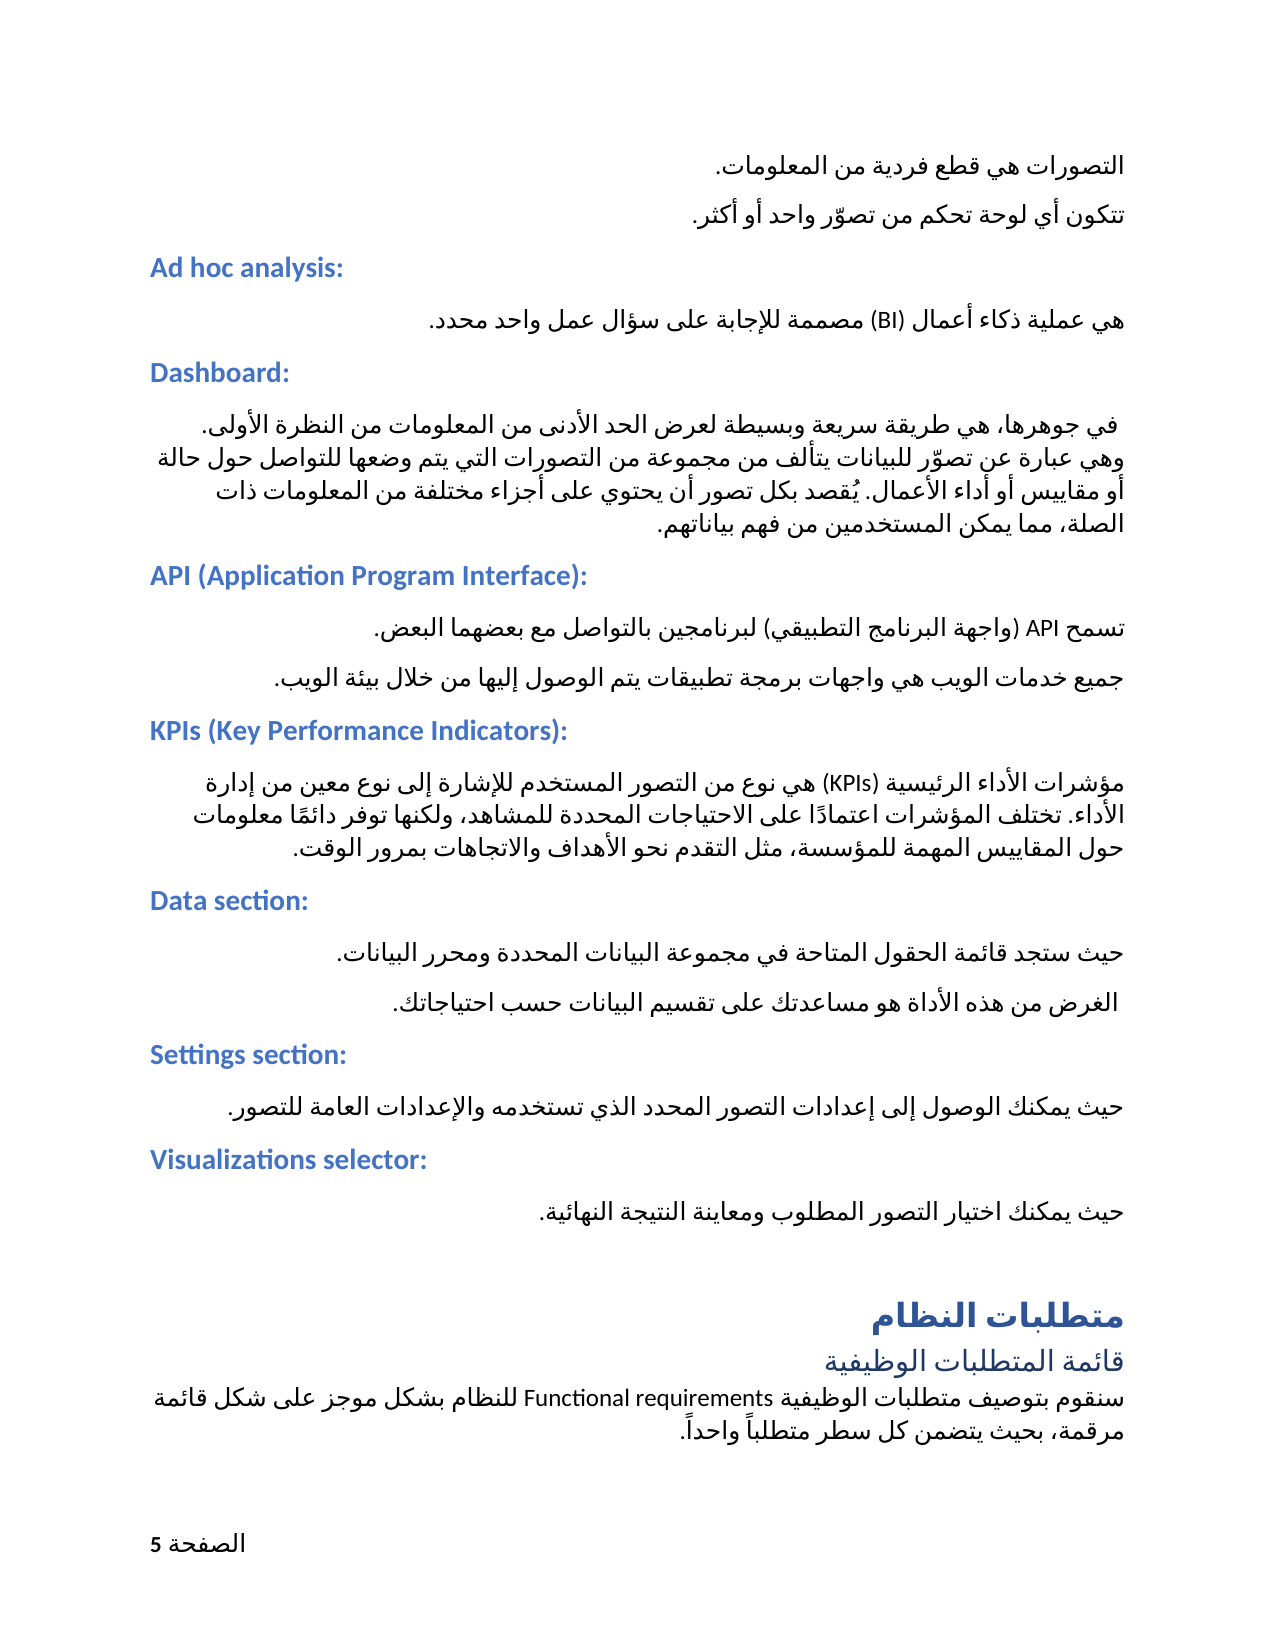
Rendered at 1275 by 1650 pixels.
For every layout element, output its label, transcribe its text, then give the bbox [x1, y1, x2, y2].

subtitle متطلبات النظام [150, 1295, 1125, 1336]
text Visualizations selector: [150, 1141, 1125, 1177]
text جميع خدمات الويب هي واجهات برمجة تطبيقات يتم الوصول إليها من خلال بيئة الويب. [150, 662, 1125, 692]
text سنقوم بتوصيف متطلبات الوظيفية Functional requirements للنظام بشكل موجز على شكل قائمة مرقمة، بحيث يتضمن كل سطر متطلباً واحداً. [150, 1382, 1125, 1445]
text Data section: [150, 882, 1125, 918]
text حيث ستجد قائمة الحقول المتاحة في مجموعة البيانات المحددة ومحرر البيانات. [150, 937, 1125, 968]
text التصورات هي قطع فردية من المعلومات. [150, 150, 1125, 181]
text Settings section: [150, 1036, 1125, 1072]
subtitle قائمة المتطلبات الوظيفية [150, 1343, 1125, 1379]
text Ad hoc analysis: [150, 249, 1125, 285]
text الغرض من هذه الأداة هو مساعدتك على تقسيم البيانات حسب احتياجاتك. [150, 987, 1125, 1017]
text مؤشرات الأداء الرئيسية (KPIs) هي نوع من التصور المستخدم للإشارة إلى نوع معين من إدارة الأداء. تختلف المؤشرات اعتمادًا على الاحتياجات المحددة للمشاهد، ولكنها توفر دائمًا معلومات حول المقاييس المهمة للمؤسسة، مثل التقدم نحو الأهداف والاتجاهات بمرور الوقت. [150, 767, 1125, 863]
text Dashboard: [150, 354, 1125, 389]
text KPIs (Key Performance Indicators): [150, 712, 1125, 747]
text حيث يمكنك الوصول إلى إعدادات التصور المحدد الذي تستخدمه والإعدادات العامة للتصور. [150, 1091, 1125, 1122]
text API (Application Program Interface): [150, 557, 1125, 593]
text في جوهرها، هي طريقة سريعة وبسيطة لعرض الحد الأدنى من المعلومات من النظرة الأولى. وهي عبارة عن تصوّر للبيانات يتألف من مجموعة من التصورات التي يتم وضعها للتواصل حول حالة أو مقاييس أو أداء الأعمال. يُقصد بكل تصور أن يحتوي على أجزاء مختلفة من المعلومات ذات الصلة، مما يمكن المستخدمين من فهم بياناتهم. [150, 409, 1125, 538]
text تسمح API (واجهة البرنامج التطبيقي) لبرنامجين بالتواصل مع بعضهما البعض. [150, 612, 1125, 643]
text تتكون أي لوحة تحكم من تصوّر واحد أو أكثر. [150, 199, 1125, 230]
text حيث يمكنك اختيار التصور المطلوب ومعاينة النتيجة النهائية. [150, 1196, 1125, 1227]
text هي عملية ذكاء أعمال (BI) مصممة للإجابة على سؤال عمل واحد محدد. [150, 304, 1125, 335]
